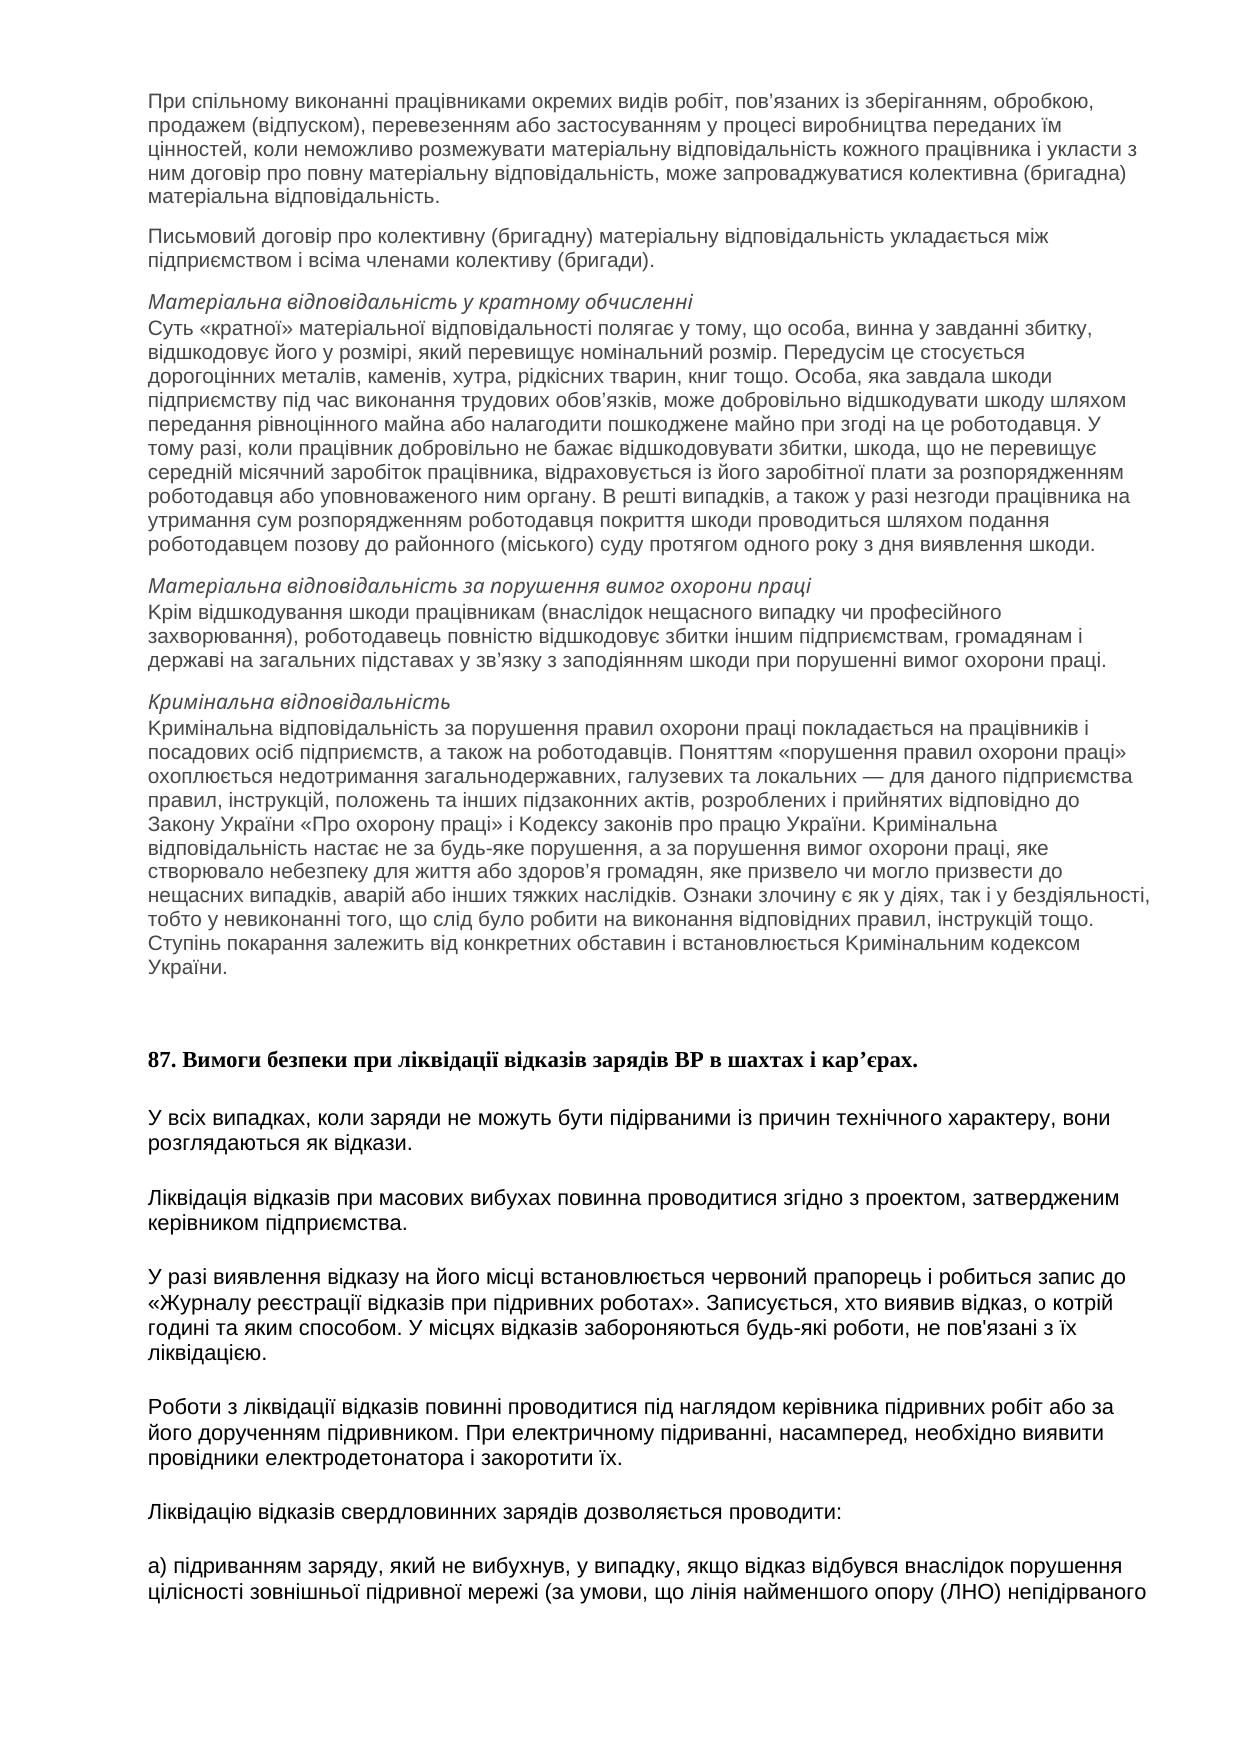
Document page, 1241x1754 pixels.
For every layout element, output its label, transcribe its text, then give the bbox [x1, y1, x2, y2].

text Kримінальна відповідальність [148, 687, 1152, 716]
text Роботи з ліквідації відказів повинні проводитися під наглядом керівника підривних робіт або за його дорученням підривником. При електричному підриванні, насамперед, необхідно виявити провідники електродетонатора і закоротити їх. [148, 1394, 1152, 1470]
text Kримінальна відповідальність за порушення правил охорони праці покладається на працівників і посадових осіб підприємств, а також на роботодавців. Поняттям «порушення правил охорони праці» охоплюється недотримання загальнодержавних, галузевих та локальних — для даного підприємства правил, інструкцій, положень та інших підзаконних актів, розроблених і прийнятих відповідно до Закону України «Про охорону праці» і Kодексу законів про працю України. Kримінальна відповідальність настає не за будь-яке порушення, а за порушення вимог охорони праці, яке створювало небезпеку для життя або здоров’я громадян, яке призвело чи могло призвести до нещасних випадків, аварій або інших тяжких наслідків. Ознаки злочину є як у діях, так і у бездіяльності, тобто у невиконанні того, що слід було робити на виконання відповідних правил, інструкцій тощо. Ступінь покарання залежить від конкретних обставин і встановлюється Kримінальним кодексом України. [148, 716, 1152, 979]
text Матеріальна відповідальність у кратному обчисленні [148, 287, 1152, 316]
text Матеріальна відповідальність за порушення вимог охорони праці [148, 571, 1152, 599]
text Письмовий договір про колективну (бригадну) матеріальну відповідальність укладається між підприємством і всіма членами колективу (бригади). [148, 224, 1152, 272]
text Ліквідацію відказів свердловинних зарядів дозволяється проводити: [148, 1499, 1152, 1524]
text 87. Вимоги безпеки при ліквідації відказів зарядів ВР в шахтах і кар’єрах. [148, 1046, 1152, 1072]
text У всіх випадках, коли заряди не можуть бути підірваними із причин технічного характеру, вони розглядаються як відкази. [148, 1105, 1152, 1156]
text Kрім відшкодування шкоди працівникам (внаслідок нещасного випадку чи професійного захворювання), роботодавець повністю відшкодовує збитки іншим підприємствам, громадянам і державі на загальних підставах у зв’язку з заподіянням шкоди при порушенні вимог охорони праці. [148, 599, 1152, 671]
text У разі виявлення відказу на його місці встановлюється червоний прапорець і робиться запис до «Журналу реєстрації відказів при підривних роботах». Записується, хто виявив відказ, о котрій годині та яким способом. У місцях відказів забороняються будь-які роботи, не пов'язані з їх ліквідацією. [148, 1264, 1152, 1365]
text Ліквідація відказів при масових вибухах повинна проводитися згідно з проектом, затвердженим керівником підприємства. [148, 1185, 1152, 1235]
